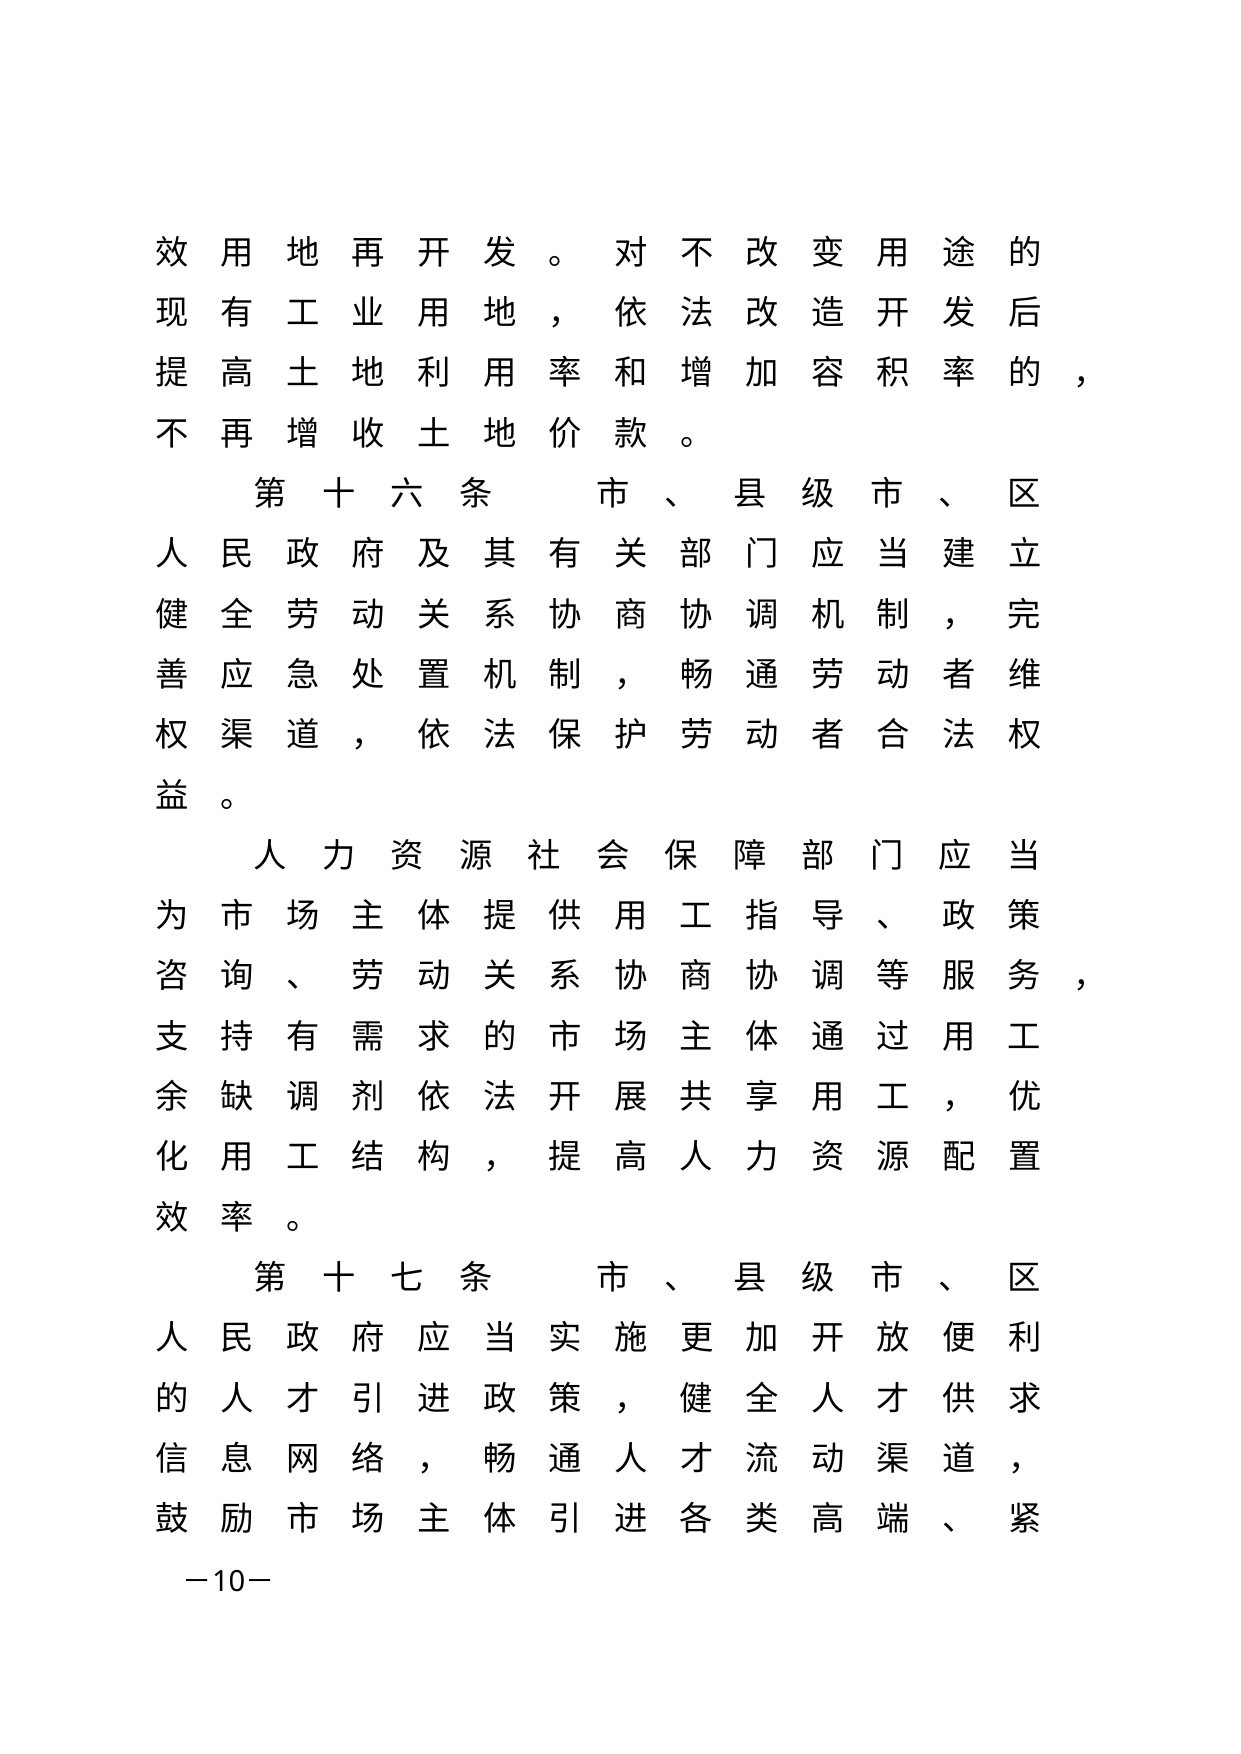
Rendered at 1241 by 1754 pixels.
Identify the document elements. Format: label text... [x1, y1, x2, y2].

text 第十六条 市、县级市、区人民政府及其有关部门应当建立健全劳动关系协商协调机制，完善应急处置机制，畅通劳动者维权渠道，依法保护劳动者合法权益。 [155, 461, 1073, 823]
text 第十七条 市、县级市、区人民政府应当实施更加开放便利的人才引进政策，健全人才供求信息网络，畅通人才流动渠道，鼓励市场主体引进各类高端、紧缺人才。培育促进人力资源行业发展，建设人力资源服务产业园，全面提升人才服务保障水平。 [155, 1245, 1073, 1546]
text 人力资源社会保障部门应当为市场主体提供用工指导、政策咨询、劳动关系协商协调等服务，支持有需求的市场主体通过用工余缺调剂依法开展共享用工，优化用工结构，提高人力资源配置效率。 [155, 823, 1073, 1245]
text 引导和支持市场主体在符合国土空间规划的前提下，参与低效用地再开发。对不改变用途的现有工业用地，依法改造开发后提高土地利用率和增加容积率的，不再增收土地价款。 [155, 219, 1073, 461]
